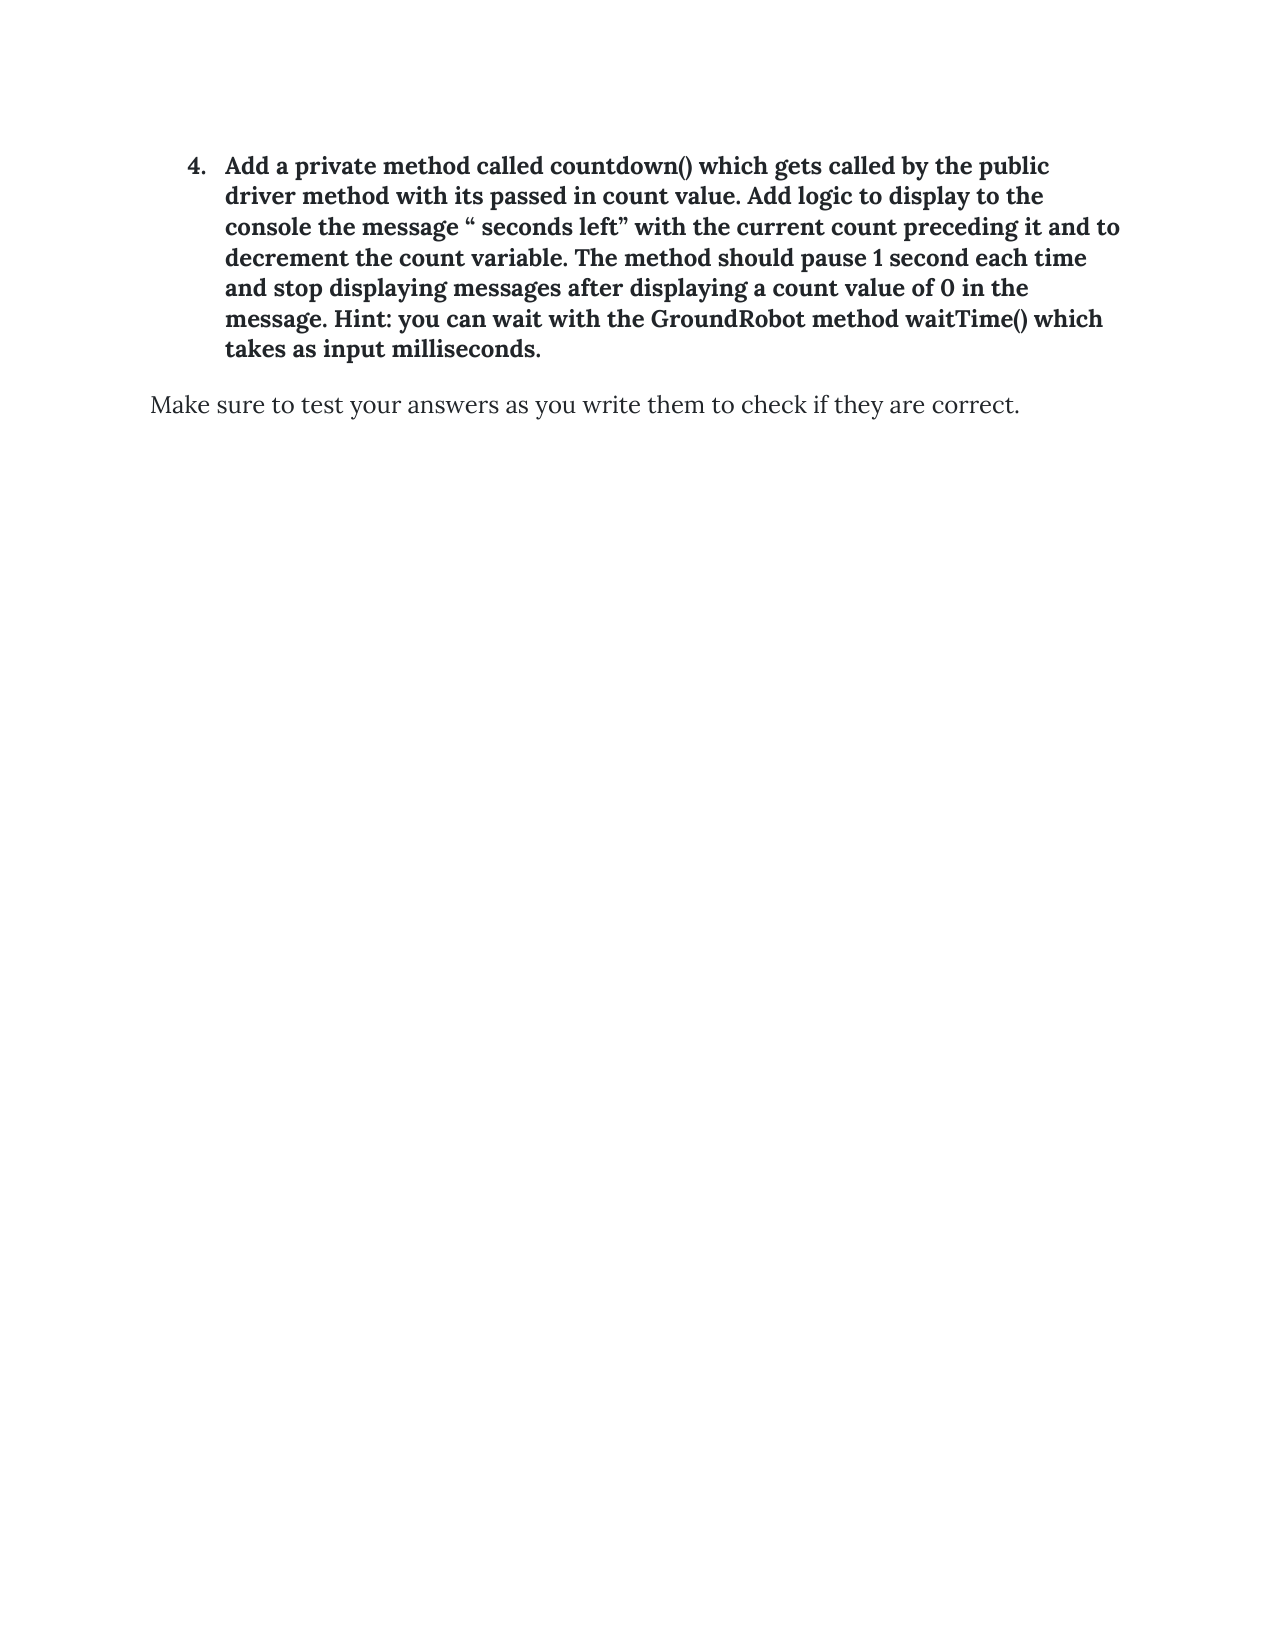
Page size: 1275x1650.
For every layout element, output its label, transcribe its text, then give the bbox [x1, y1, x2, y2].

list Add a private method called countdown() which gets called by the public driver method with its passed in count value. Add logic to display to the console the message “ seconds left” with the current count preceding it and to decrement the count variable. The method should pause 1 second each time and stop displaying messages after displaying a count value of 0 in the message. Hint: you can wait with the GroundRobot method waitTime() which takes as input milliseconds. [187, 150, 1125, 364]
text Make sure to test your answers as you write them to check if they are correct. [150, 389, 1125, 420]
